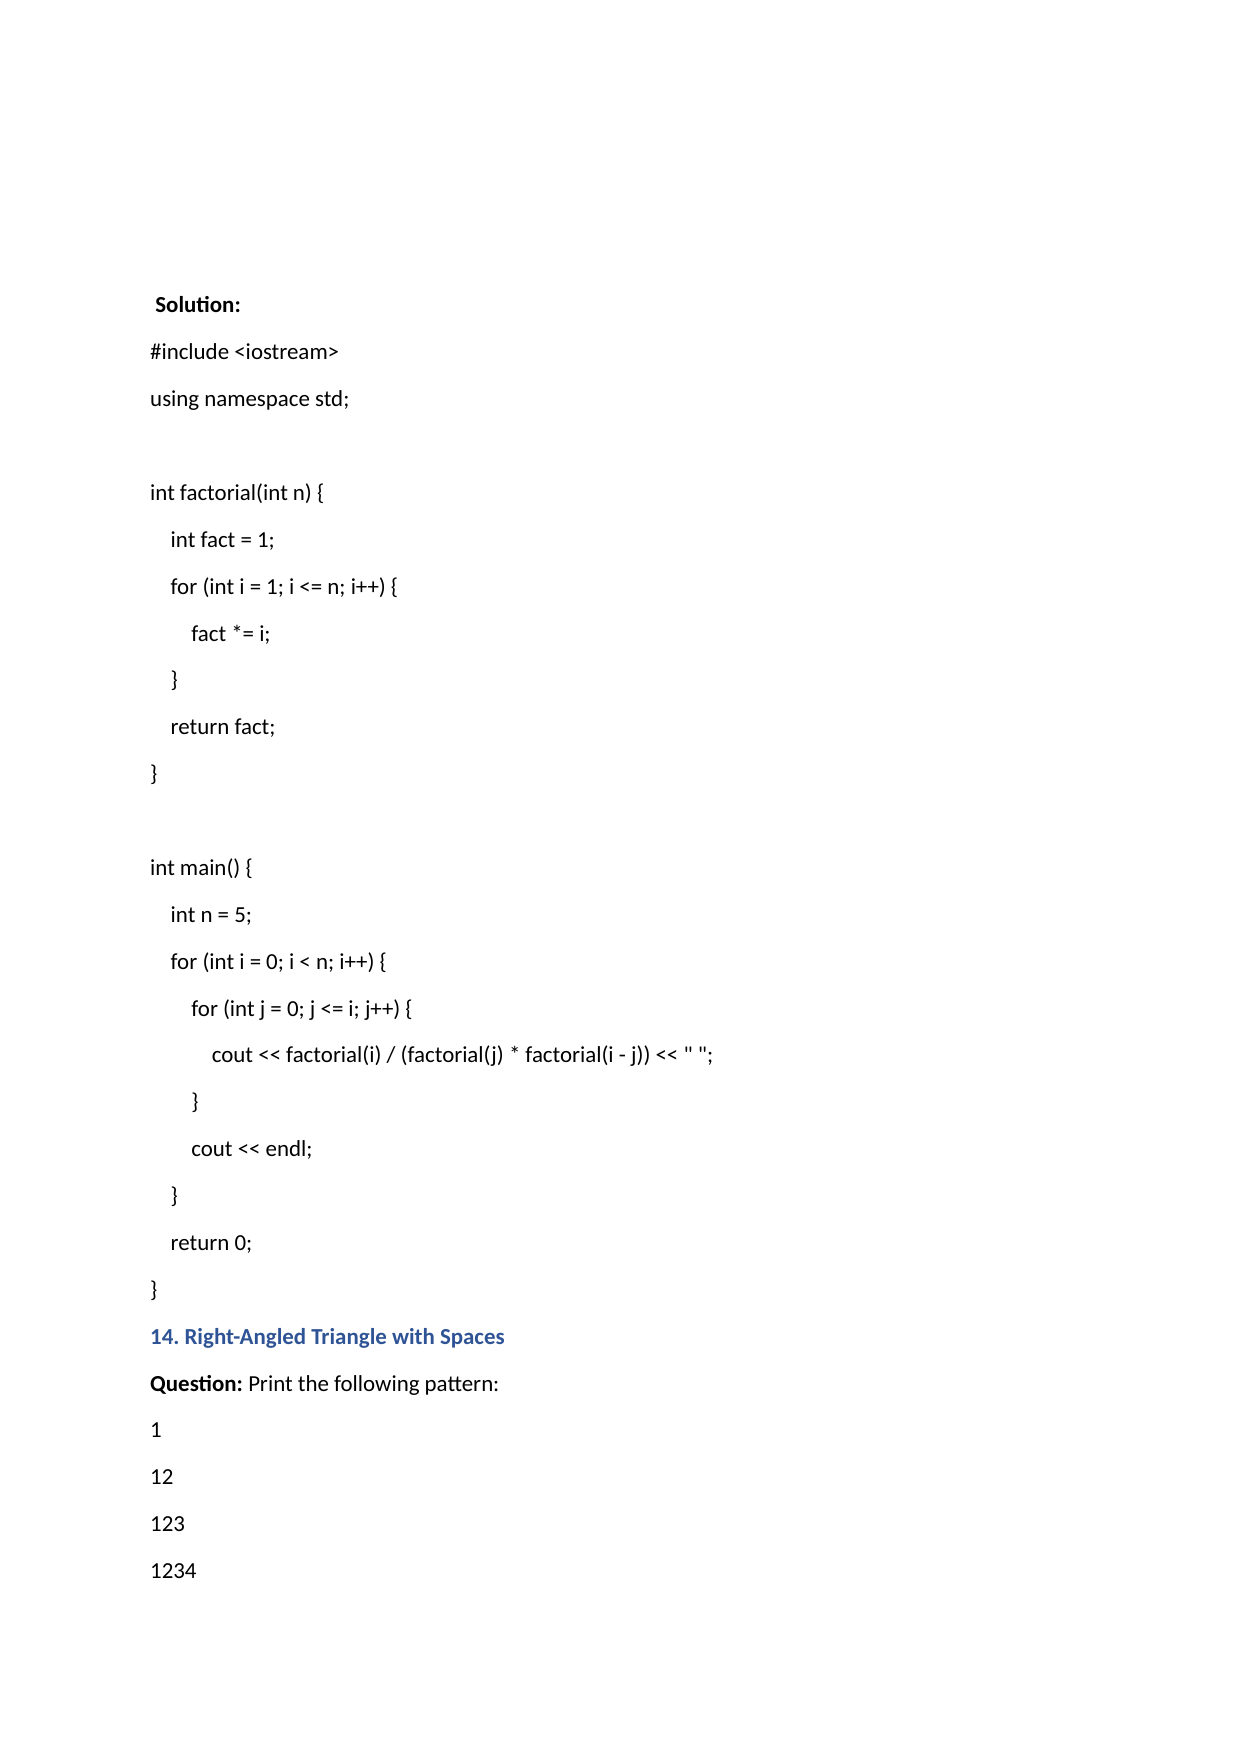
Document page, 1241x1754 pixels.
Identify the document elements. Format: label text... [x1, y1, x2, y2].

text } [150, 759, 1090, 787]
text } [150, 666, 1090, 694]
text 1 [150, 1416, 1090, 1444]
text return fact; [150, 712, 1090, 741]
text for (int j = 0; j <= i; j++) { [150, 994, 1090, 1022]
text int n = 5; [150, 900, 1090, 928]
text int main() { [150, 853, 1090, 881]
text } [150, 1275, 1090, 1303]
text } [150, 1181, 1090, 1209]
text for (int i = 0; i < n; i++) { [150, 947, 1090, 975]
text cout << factorial(i) / (factorial(j) * factorial(i - j)) << " "; [150, 1041, 1090, 1069]
text fact *= i; [150, 619, 1090, 647]
text 12 [150, 1462, 1090, 1491]
text return 0; [150, 1228, 1090, 1256]
text using namespace std; [150, 384, 1090, 412]
text cout << endl; [150, 1134, 1090, 1162]
text int factorial(int n) { [150, 478, 1090, 506]
text #include <iostream> [150, 337, 1090, 366]
text 14. Right-Angled Triangle with Spaces [150, 1322, 1090, 1350]
text 1234 [150, 1556, 1090, 1584]
text } [150, 1087, 1090, 1116]
text Question: Print the following pattern: [150, 1369, 1090, 1397]
text 123 [150, 1509, 1090, 1537]
text for (int i = 1; i <= n; i++) { [150, 572, 1090, 600]
text Solution: [150, 291, 1090, 319]
text int fact = 1; [150, 525, 1090, 553]
